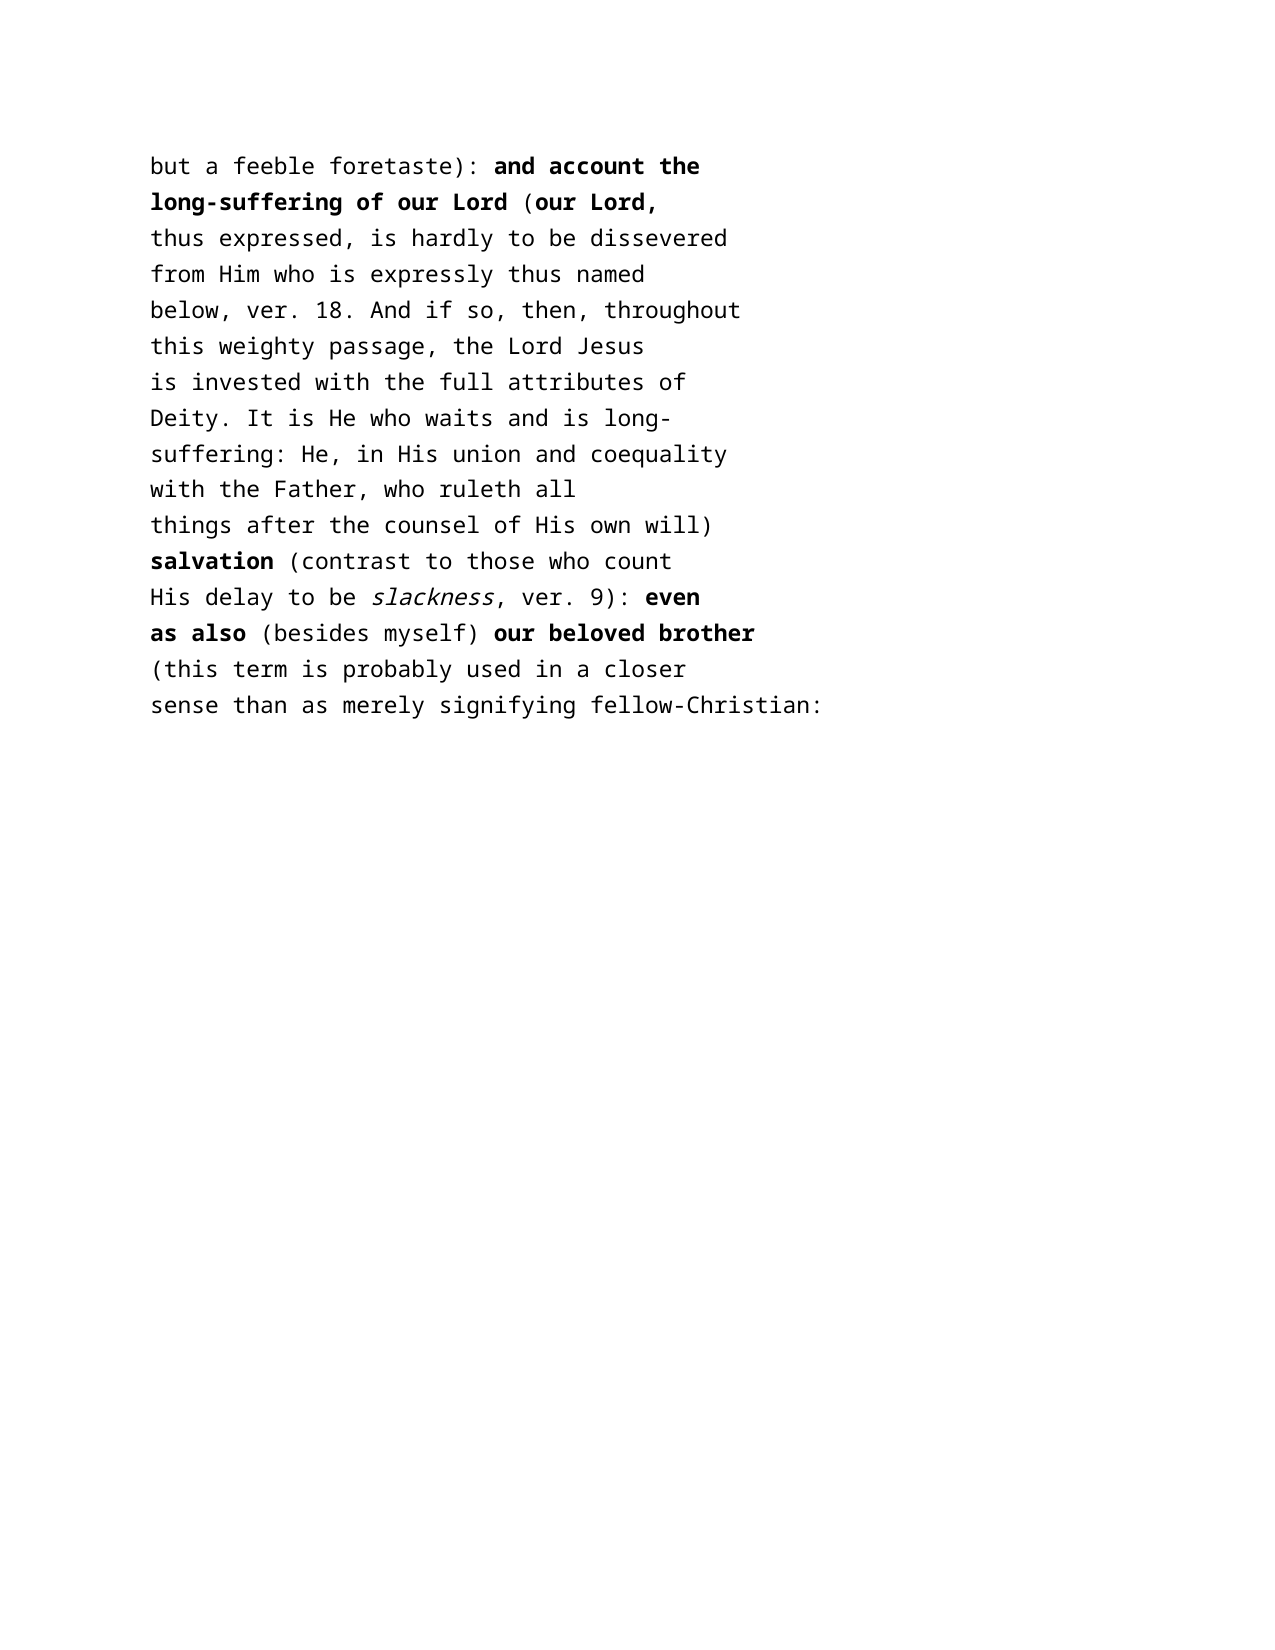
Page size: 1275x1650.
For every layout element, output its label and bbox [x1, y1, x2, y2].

text [150, 150, 1125, 1475]
